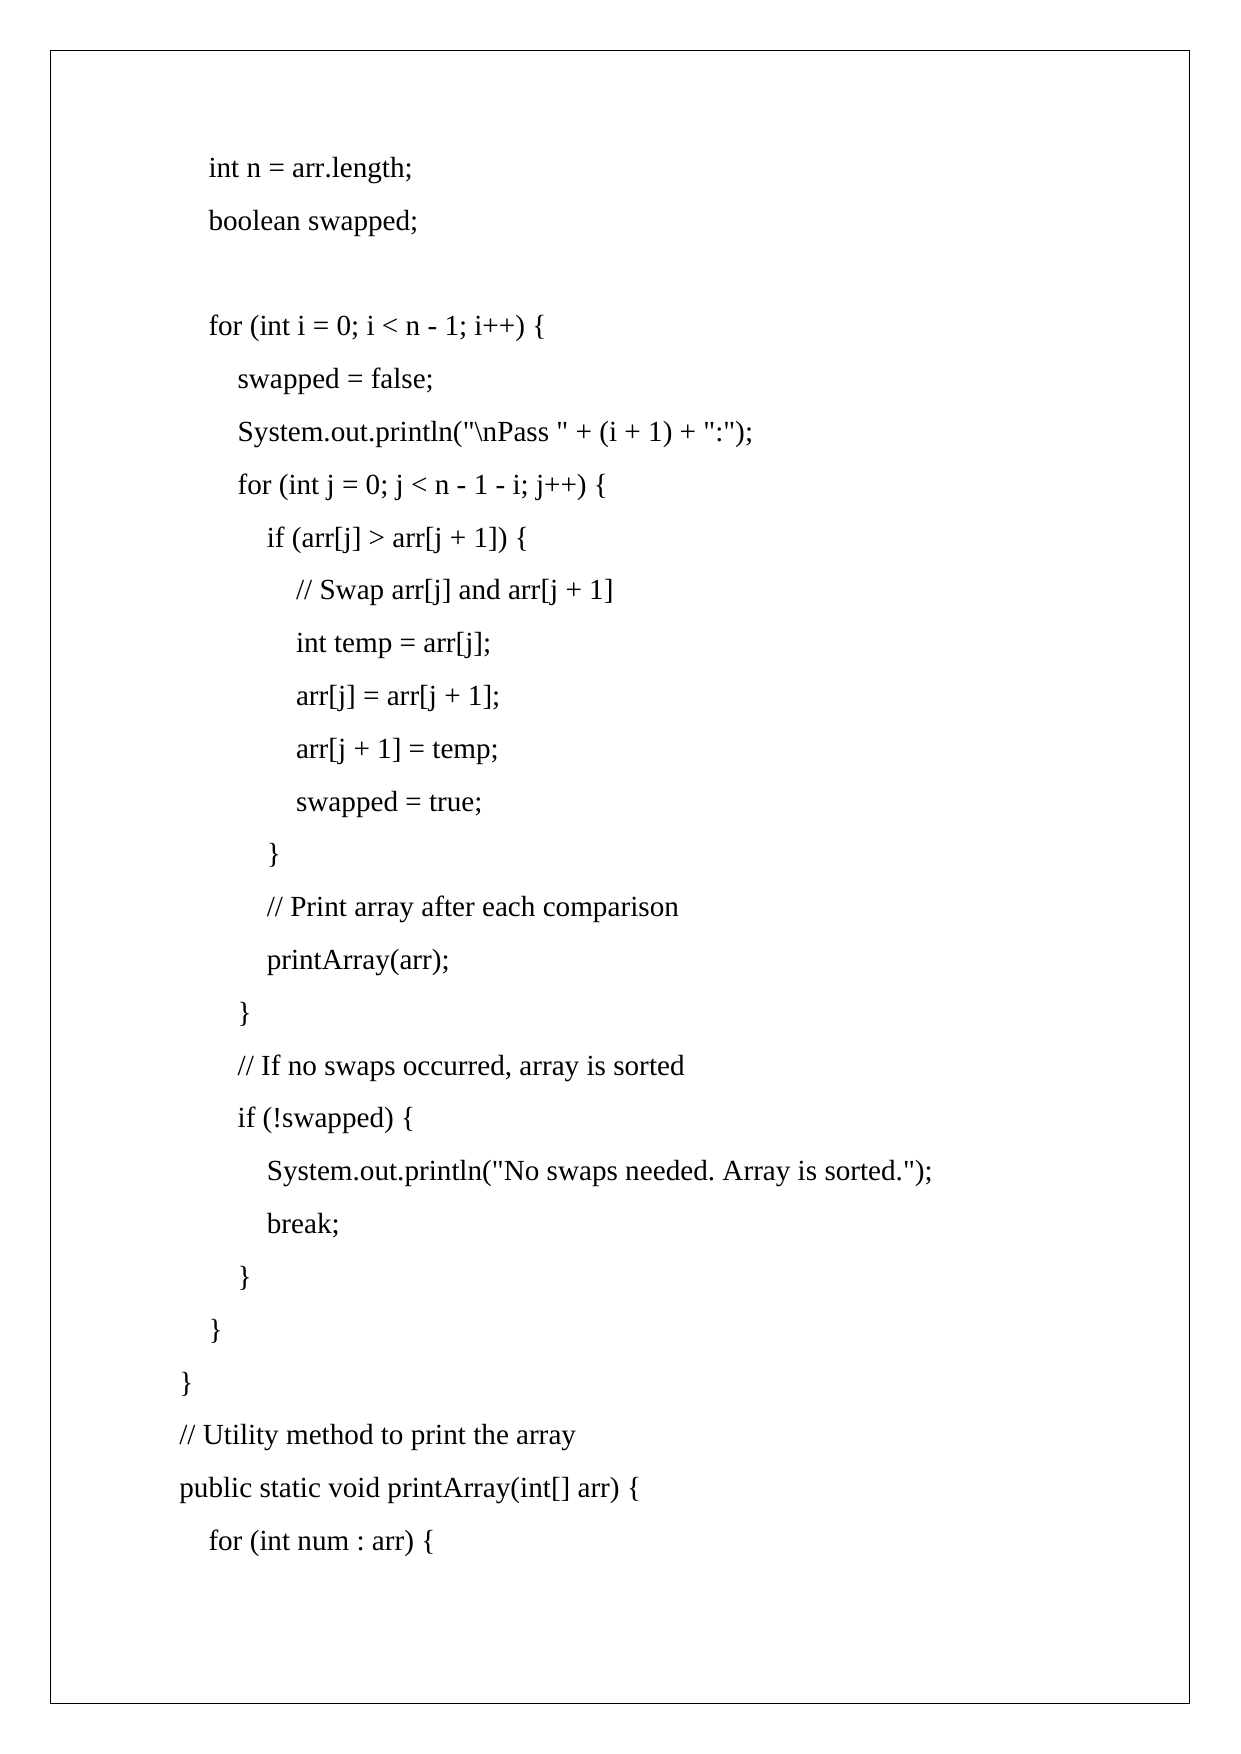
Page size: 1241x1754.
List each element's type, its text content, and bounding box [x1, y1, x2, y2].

text arr[j] = arr[j + 1]; [150, 678, 1090, 712]
text System.out.println("No swaps needed. Array is sorted."); [150, 1153, 1090, 1187]
text swapped = false; [150, 361, 1090, 395]
text for (int i = 0; i < n - 1; i++) { [150, 308, 1090, 342]
text } [150, 837, 1090, 870]
text int temp = arr[j]; [150, 625, 1090, 659]
text public static void printArray(int[] arr) { [150, 1470, 1090, 1504]
text swapped = true; [150, 784, 1090, 817]
text arr[j + 1] = temp; [150, 731, 1090, 764]
text // Utility method to print the array [150, 1417, 1090, 1451]
text } [150, 1365, 1090, 1398]
text for (int j = 0; j < n - 1 - i; j++) { [150, 467, 1090, 500]
text if (arr[j] > arr[j + 1]) { [150, 520, 1090, 553]
text // Swap arr[j] and arr[j + 1] [150, 572, 1090, 606]
text for (int num : arr) { [150, 1523, 1090, 1557]
text } [150, 1312, 1090, 1345]
text printArray(arr); [150, 942, 1090, 976]
text int n = arr.length; [150, 150, 1090, 183]
text // If no swaps occurred, array is sorted [150, 1048, 1090, 1081]
text // Print array after each comparison [150, 889, 1090, 923]
text System.out.println("\nPass " + (i + 1) + ":"); [150, 414, 1090, 448]
text } [150, 995, 1090, 1028]
text break; [150, 1206, 1090, 1240]
text boolean swapped; [150, 203, 1090, 236]
text if (!swapped) { [150, 1101, 1090, 1134]
text } [150, 1259, 1090, 1293]
